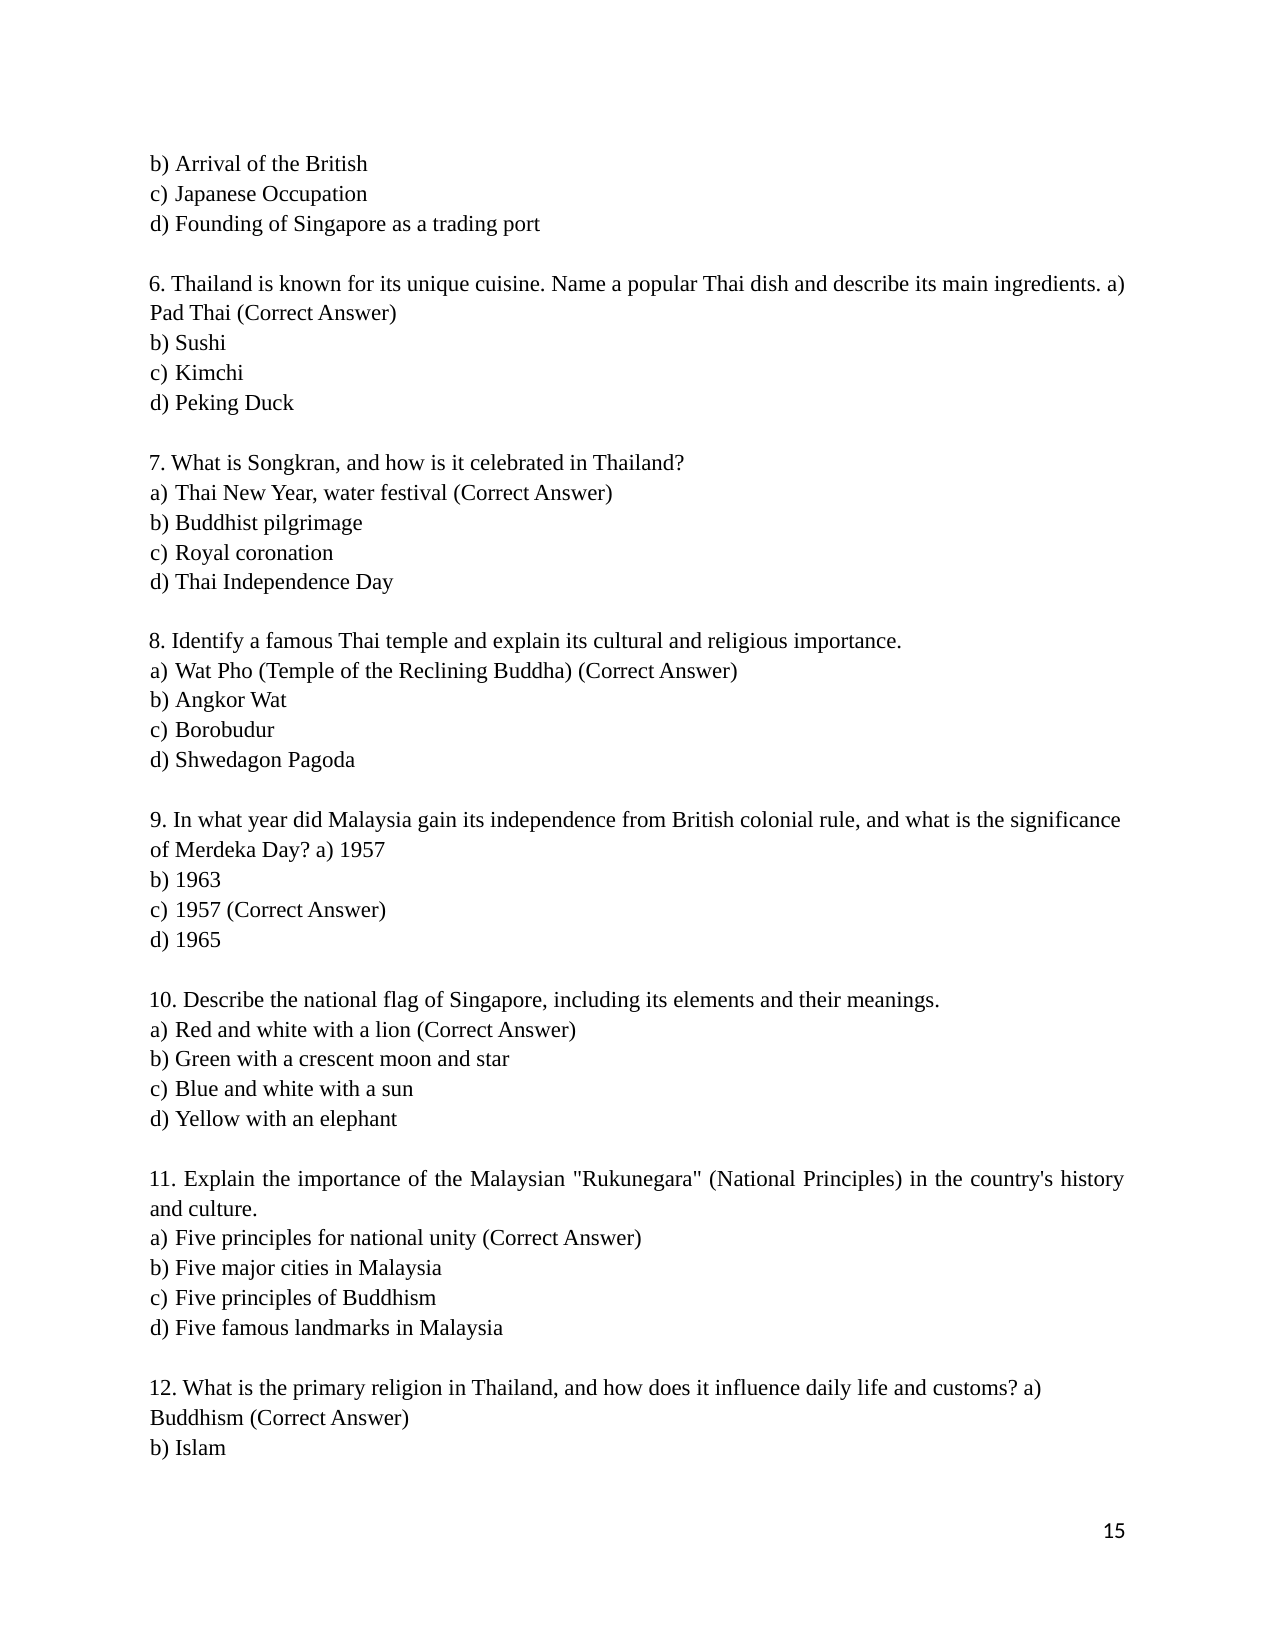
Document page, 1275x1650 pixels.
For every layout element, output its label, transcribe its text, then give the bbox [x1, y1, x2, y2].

list Sushi [150, 329, 1126, 355]
list Thai New Year, water festival (Correct Answer) [150, 479, 1126, 505]
text 6. Thailand is known for its unique cuisine. Name a popular Thai dish and describe its main ingredients. a) Pad Thai (Correct Answer) [148, 269, 1126, 325]
list Islam [150, 1434, 1126, 1460]
list Borobudur [150, 716, 1126, 743]
list Thai Independence Day [150, 568, 1126, 595]
list Shwedagon Pagoda [150, 746, 1126, 773]
list Five principles for national unity (Correct Answer) [150, 1224, 1126, 1251]
text 12. What is the primary religion in Thailand, and how does it influence daily life and customs? a) Buddhism (Correct Answer) [148, 1374, 1043, 1430]
text 11. Explain the importance of the Malaysian "Rukunegara" (National Principles) in the country's history and culture. [148, 1165, 1126, 1221]
list Japanese Occupation [150, 180, 1126, 206]
list Five principles of Buddhism [150, 1284, 1126, 1311]
list Wat Pho (Temple of the Reclining Buddha) (Correct Answer) [150, 657, 1126, 683]
list Green with a crescent moon and star [150, 1046, 1126, 1072]
text 10. Describe the national flag of Singapore, including its elements and their meanings. [148, 986, 1126, 1012]
text 9. In what year did Malaysia gain its independence from British colonial rule, and what is the significance of Merdeka Day? a) 1957 [150, 806, 1125, 862]
list 1957 (Correct Answer) [150, 896, 1126, 922]
list Angkor Wat [150, 687, 1126, 713]
list Kimchi [150, 359, 1126, 385]
list Peking Duck [150, 389, 1126, 415]
text 8. Identify a famous Thai temple and explain its cultural and religious importance. [148, 627, 1126, 653]
list 1963 [150, 866, 1126, 892]
list Five major cities in Malaysia [150, 1254, 1126, 1281]
list Royal coronation [150, 538, 1126, 565]
list Founding of Singapore as a trading port [150, 210, 1126, 236]
list Blue and white with a sun [150, 1075, 1126, 1102]
list Buddhist pilgrimage [150, 509, 1126, 535]
text 7. What is Songkran, and how is it celebrated in Thailand? [148, 449, 1126, 475]
list Five famous landmarks in Malaysia [150, 1314, 1126, 1341]
list 1965 [150, 926, 1126, 952]
list Yellow with an elephant [150, 1105, 1126, 1132]
list Arrival of the British [150, 150, 1126, 176]
list Red and white with a lion (Correct Answer) [150, 1016, 1126, 1042]
